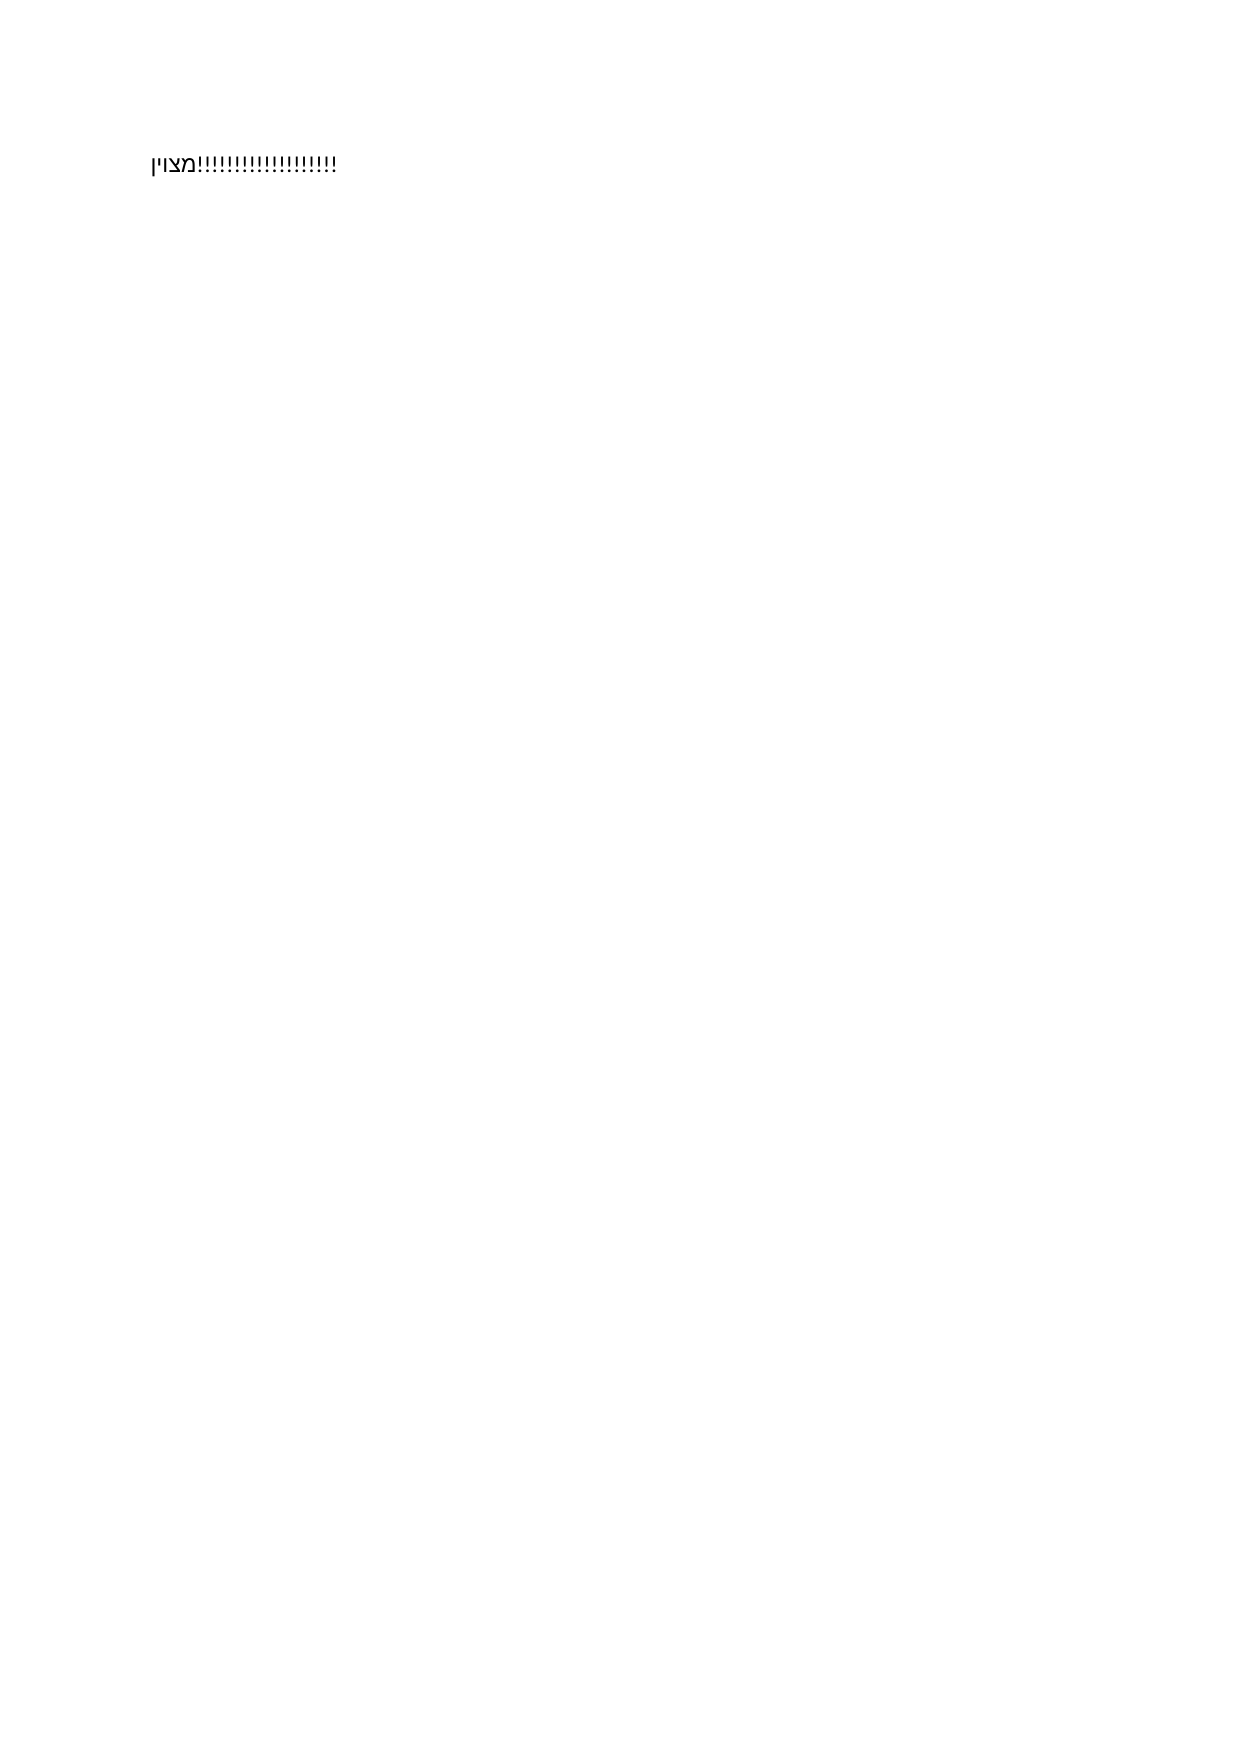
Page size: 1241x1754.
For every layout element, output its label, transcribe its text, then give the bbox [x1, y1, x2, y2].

text מצוין!!!!!!!!!!!!!!!!!!! [150, 150, 1090, 178]
